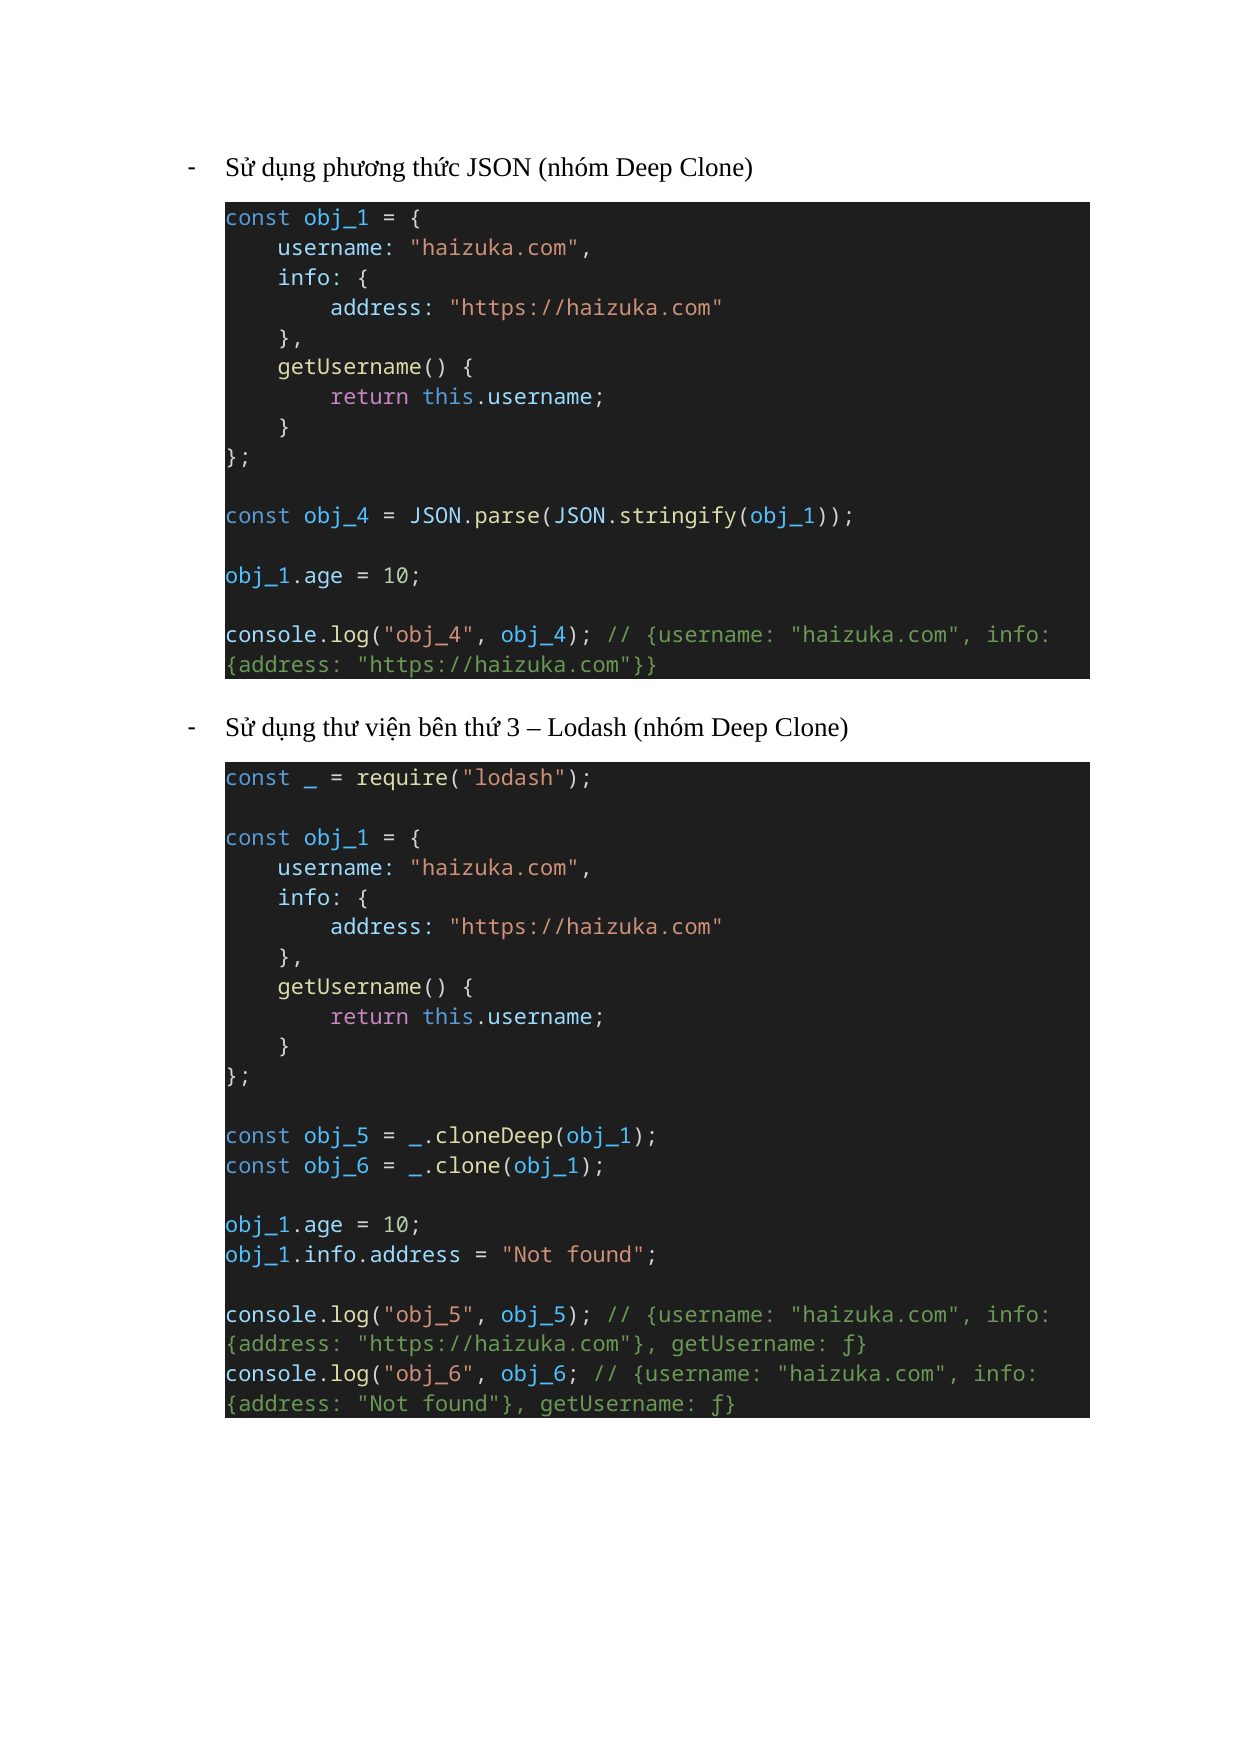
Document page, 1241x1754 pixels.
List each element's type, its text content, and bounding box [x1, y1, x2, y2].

text } [225, 1031, 1090, 1060]
text const obj_6 = _.clone(obj_1); [225, 1150, 1090, 1179]
text obj_1.age = 10; [225, 560, 1090, 589]
text const obj_5 = _.cloneDeep(obj_1); [225, 1120, 1090, 1150]
text console.log("obj_6", obj_6; // {username: "haizuka.com", info: {address: "Not found"}, getUsername: ƒ} [225, 1358, 1090, 1418]
text }; [225, 441, 1090, 470]
text const obj_4 = JSON.parse(JSON.stringify(obj_1)); [225, 500, 1090, 530]
text }; [225, 1060, 1090, 1090]
text username: "haizuka.com", [225, 852, 1090, 882]
list Sử dụng phương thức JSON (nhóm Deep Clone) [187, 150, 1090, 183]
text console.log("obj_5", obj_5); // {username: "haizuka.com", info: {address: "https://haizuka.com"}, getUsername: ƒ} [225, 1299, 1090, 1358]
text }, [225, 941, 1090, 971]
text return this.username; [225, 381, 1090, 411]
list Sử dụng thư viện bên thứ 3 – Lodash (nhóm Deep Clone) [187, 710, 1090, 743]
text address: "https://haizuka.com" [225, 911, 1090, 941]
text obj_1.info.address = "Not found"; [225, 1239, 1090, 1269]
text info: { [225, 262, 1090, 292]
text getUsername() { [225, 351, 1090, 381]
text const obj_1 = { [225, 202, 1090, 232]
text obj_1.age = 10; [225, 1209, 1090, 1239]
text } [225, 411, 1090, 441]
text }, [225, 321, 1090, 351]
text address: "https://haizuka.com" [225, 292, 1090, 321]
text info: { [225, 882, 1090, 911]
text getUsername() { [225, 971, 1090, 1001]
text console.log("obj_4", obj_4); // {username: "haizuka.com", info: {address: "https://haizuka.com"}} [225, 619, 1090, 679]
text const obj_1 = { [225, 822, 1090, 852]
text const _ = require("lodash"); [225, 762, 1090, 792]
text username: "haizuka.com", [225, 232, 1090, 262]
text return this.username; [225, 1001, 1090, 1031]
